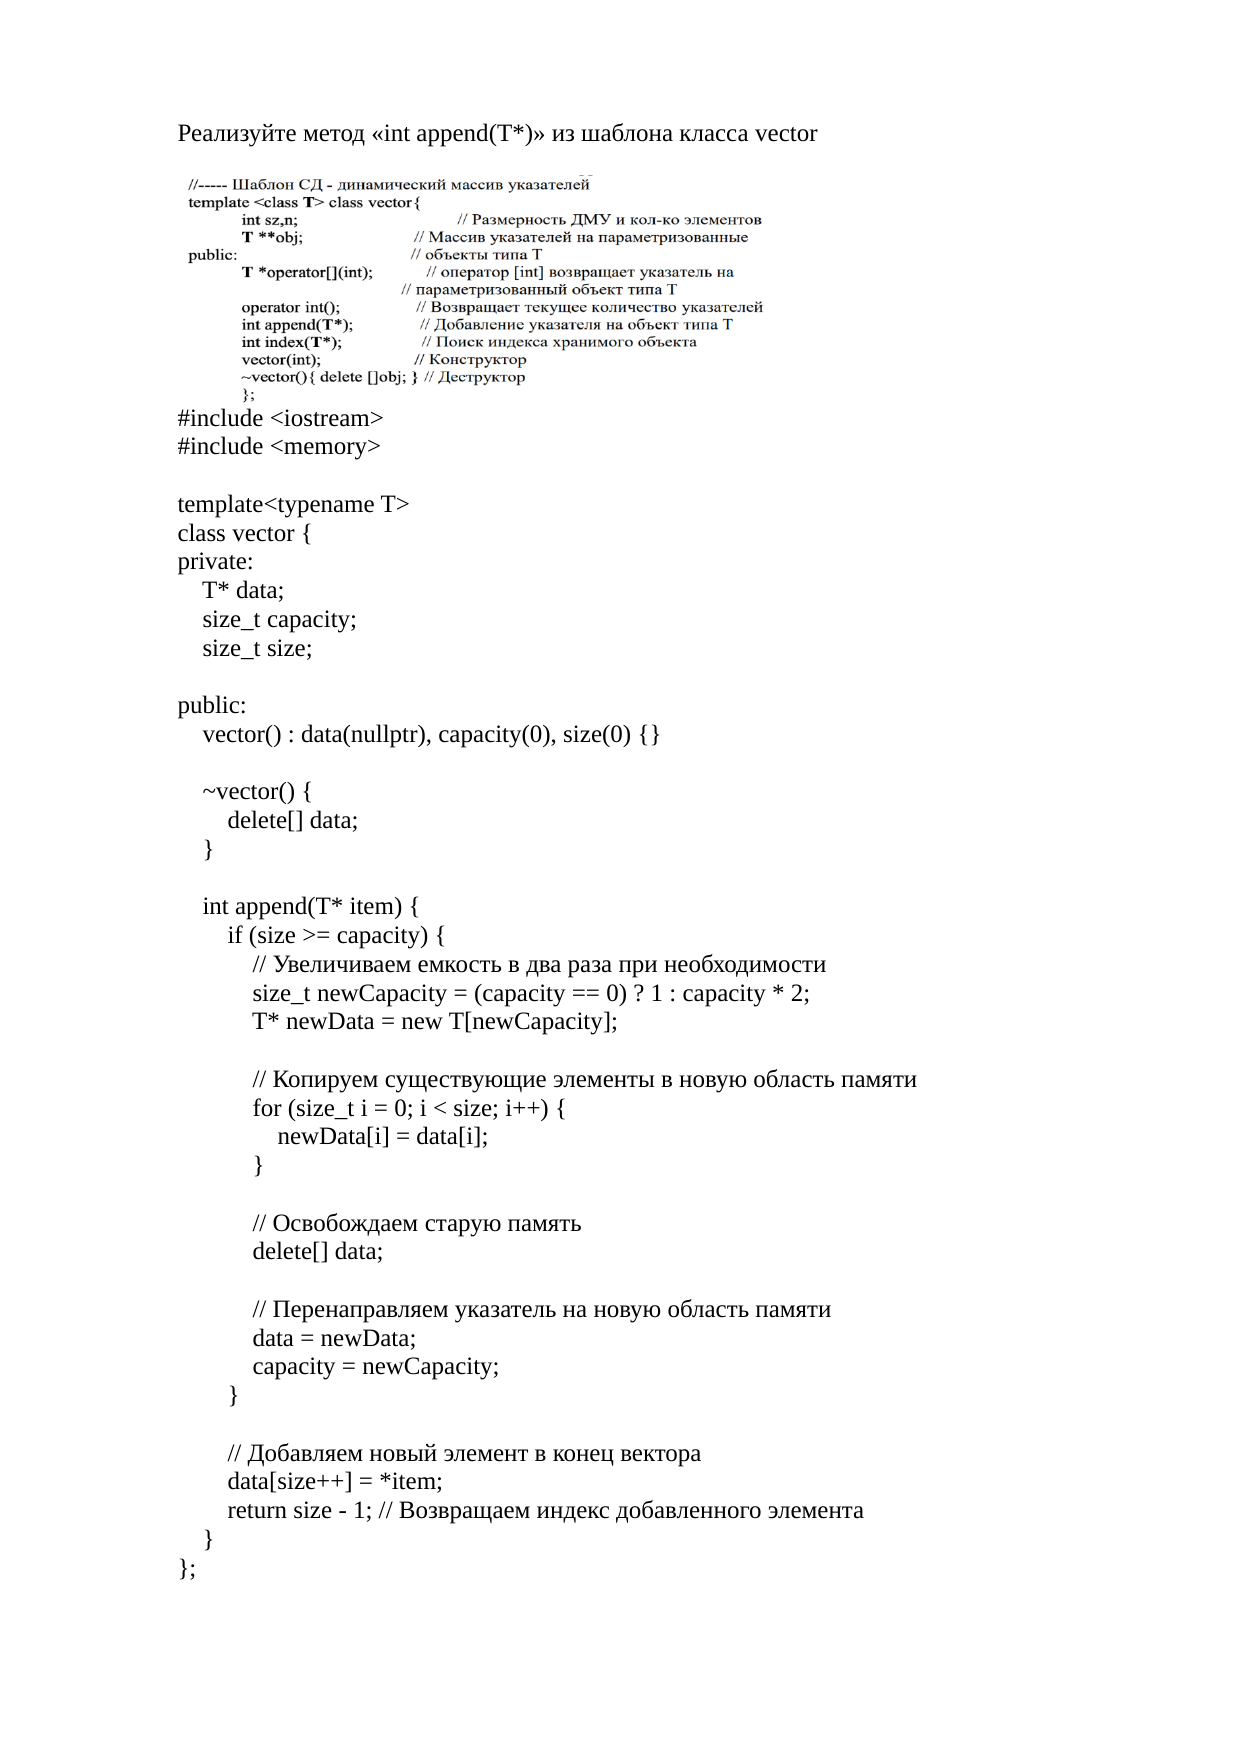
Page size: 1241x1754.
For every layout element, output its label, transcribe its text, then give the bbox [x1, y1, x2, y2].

text vector() : data(nullptr), capacity(0), size(0) {} [177, 719, 1152, 748]
text data[size++] = *item; [177, 1466, 1152, 1495]
text newData[i] = data[i]; [177, 1121, 1152, 1150]
text // Перенаправляем указатель на новую область памяти [177, 1294, 1152, 1323]
text } [177, 1524, 1152, 1553]
text // Увеличиваем емкость в два раза при необходимости [177, 949, 1152, 978]
text class vector { [177, 518, 1152, 546]
text size_t size; [177, 633, 1152, 661]
text private: [177, 546, 1152, 575]
text if (size >= capacity) { [177, 920, 1152, 949]
text size_t newCapacity = (capacity == 0) ? 1 : capacity * 2; [177, 978, 1152, 1006]
text return size - 1; // Возвращаем индекс добавленного элемента [177, 1495, 1152, 1524]
text T* newData = new T[newCapacity]; [177, 1006, 1152, 1035]
text Реализуйте метод «int append(T*)» из шаблона класса vector [177, 118, 1152, 147]
text size_t capacity; [177, 604, 1152, 633]
text capacity = newCapacity; [177, 1351, 1152, 1380]
text } [177, 834, 1152, 863]
text ~vector() { [177, 776, 1152, 805]
text } [177, 1380, 1152, 1409]
text // Освобождаем старую память [177, 1208, 1152, 1236]
text data = newData; [177, 1323, 1152, 1351]
text // Копируем существующие элементы в новую область памяти [177, 1064, 1152, 1093]
picture [177, 175, 865, 403]
text template<typename T> [177, 489, 1152, 518]
text for (size_t i = 0; i < size; i++) { [177, 1093, 1152, 1121]
text public: [177, 690, 1152, 719]
text #include <memory> [177, 431, 1152, 460]
text #include <iostream> [177, 403, 1152, 431]
text } [177, 1150, 1152, 1179]
text T* data; [177, 575, 1152, 604]
text }; [177, 1553, 1152, 1581]
text delete[] data; [177, 1236, 1152, 1265]
text delete[] data; [177, 805, 1152, 834]
text // Добавляем новый элемент в конец вектора [177, 1438, 1152, 1466]
text int append(T* item) { [177, 891, 1152, 920]
